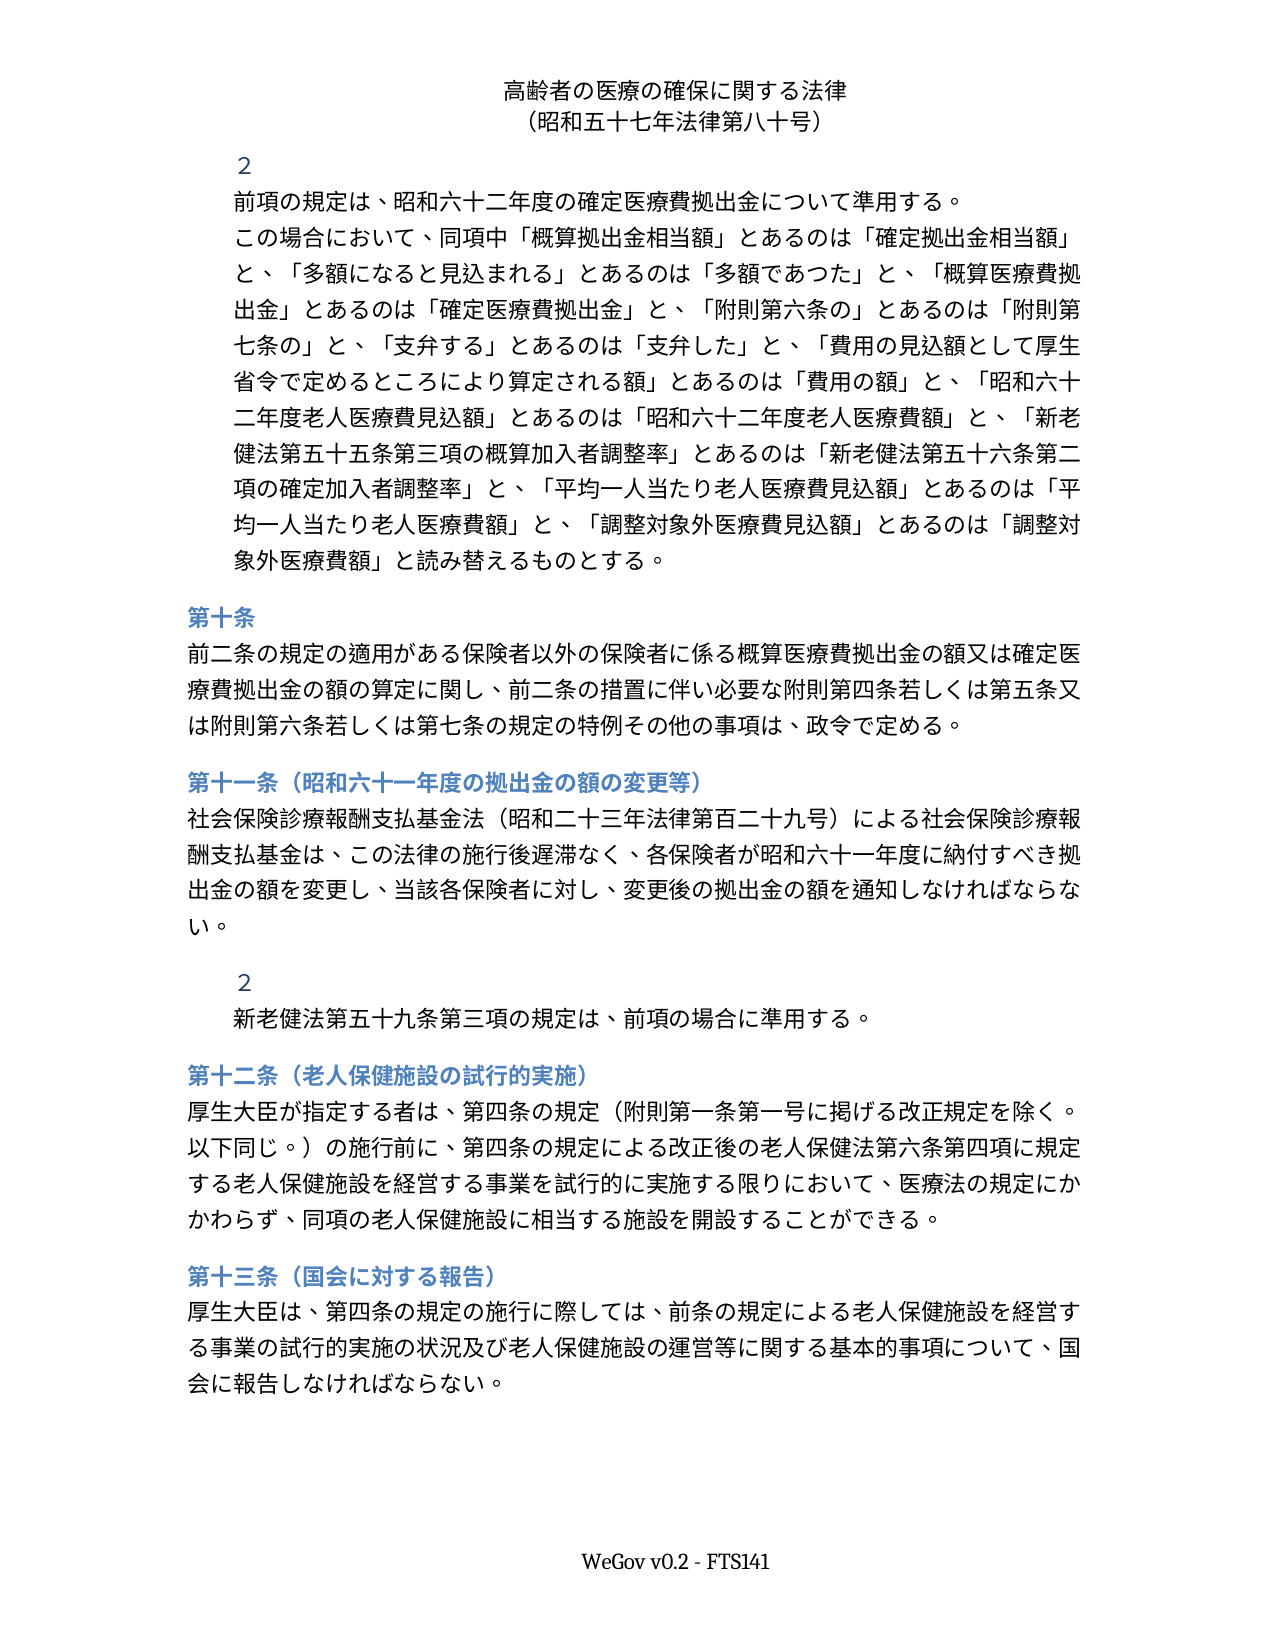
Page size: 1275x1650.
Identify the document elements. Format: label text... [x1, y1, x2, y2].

text 前二条の規定の適用がある保険者以外の保険者に係る概算医療費拠出金の額又は確定医療費拠出金の額の算定に関し、前二条の措置に伴い必要な附則第四条若しくは第五条又は附則第六条若しくは第七条の規定の特例その他の事項は、政令で定める。 [187, 638, 1087, 741]
subtitle 第十条 [187, 602, 1087, 633]
subtitle ２ [233, 967, 1087, 998]
subtitle ２ [233, 150, 1087, 181]
text 社会保険診療報酬支払基金法（昭和二十三年法律第百二十九号）による社会保険診療報酬支払基金は、この法律の施行後遅滞なく、各保険者が昭和六十一年度に納付すべき拠出金の額を変更し、当該各保険者に対し、変更後の拠出金の額を通知しなければならない。 [187, 803, 1087, 942]
subtitle 第十一条（昭和六十一年度の拠出金の額の変更等） [187, 767, 1087, 798]
text 厚生大臣が指定する者は、第四条の規定（附則第一条第一号に掲げる改正規定を除く。以下同じ。）の施行前に、第四条の規定による改正後の老人保健法第六条第四項に規定する老人保健施設を経営する事業を試行的に実施する限りにおいて、医療法の規定にかかわらず、同項の老人保健施設に相当する施設を開設することができる。 [187, 1096, 1087, 1235]
text 新老健法第五十九条第三項の規定は、前項の場合に準用する。 [233, 1003, 1087, 1034]
text 前項の規定は、昭和六十二年度の確定医療費拠出金について準用する。 この場合において、同項中「概算拠出金相当額」とあるのは「確定拠出金相当額」と、「多額になると見込まれる」とあるのは「多額であつた」と、「概算医療費拠出金」とあるのは「確定医療費拠出金」と、「附則第六条の」とあるのは「附則第七条の」と、「支弁する」とあるのは「支弁した」と、「費用の見込額として厚生省令で定めるところにより算定される額」とあるのは「費用の額」と、「昭和六十二年度老人医療費見込額」とあるのは「昭和六十二年度老人医療費額」と、「新老健法第五十五条第三項の概算加入者調整率」とあるのは「新老健法第五十六条第二項の確定加入者調整率」と、「平均一人当たり老人医療費見込額」とあるのは「平均一人当たり老人医療費額」と、「調整対象外医療費見込額」とあるのは「調整対象外医療費額」と読み替えるものとする。 [233, 186, 1087, 577]
subtitle 第十二条（老人保健施設の試行的実施） [187, 1060, 1087, 1091]
subtitle 第十三条（国会に対する報告） [187, 1260, 1087, 1292]
text 厚生大臣は、第四条の規定の施行に際しては、前条の規定による老人保健施設を経営する事業の試行的実施の状況及び老人保健施設の運営等に関する基本的事項について、国会に報告しなければならない。 [187, 1296, 1087, 1399]
